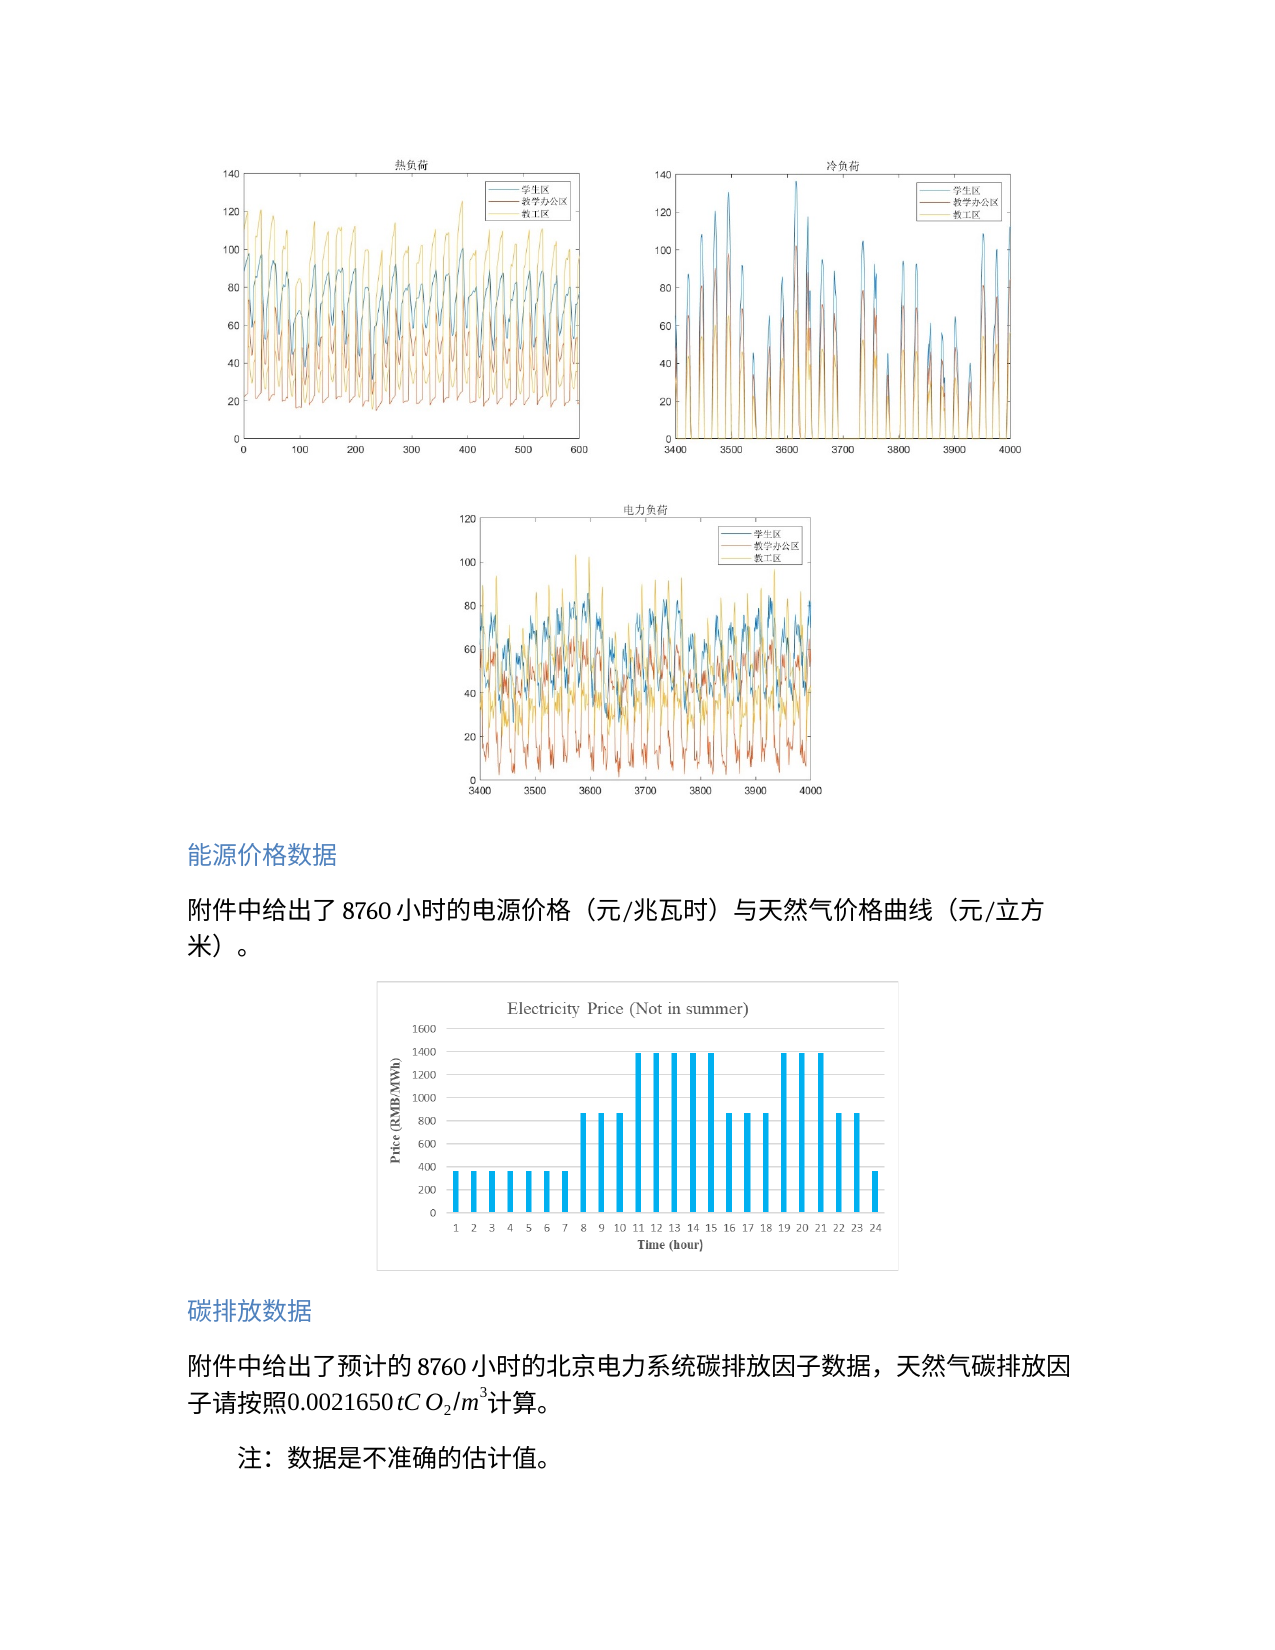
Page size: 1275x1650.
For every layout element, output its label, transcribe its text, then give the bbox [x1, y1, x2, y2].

subtitle 碳排放数据 [187, 1292, 1087, 1328]
picture [187, 150, 1050, 474]
text 附件中给出了8760小时的电源价格（元/兆瓦时）与天然气价格曲线（元/立方米）。 [187, 890, 1087, 963]
text 注：数据是不准确的估计值。 [237, 1438, 1037, 1474]
picture [424, 494, 851, 815]
subtitle 能源价格数据 [187, 835, 1087, 872]
text 附件中给出了预计的8760小时的北京电力系统碳排放因子数据，天然气碳排放因子请按照计算。 [187, 1347, 1087, 1419]
picture [376, 981, 899, 1271]
